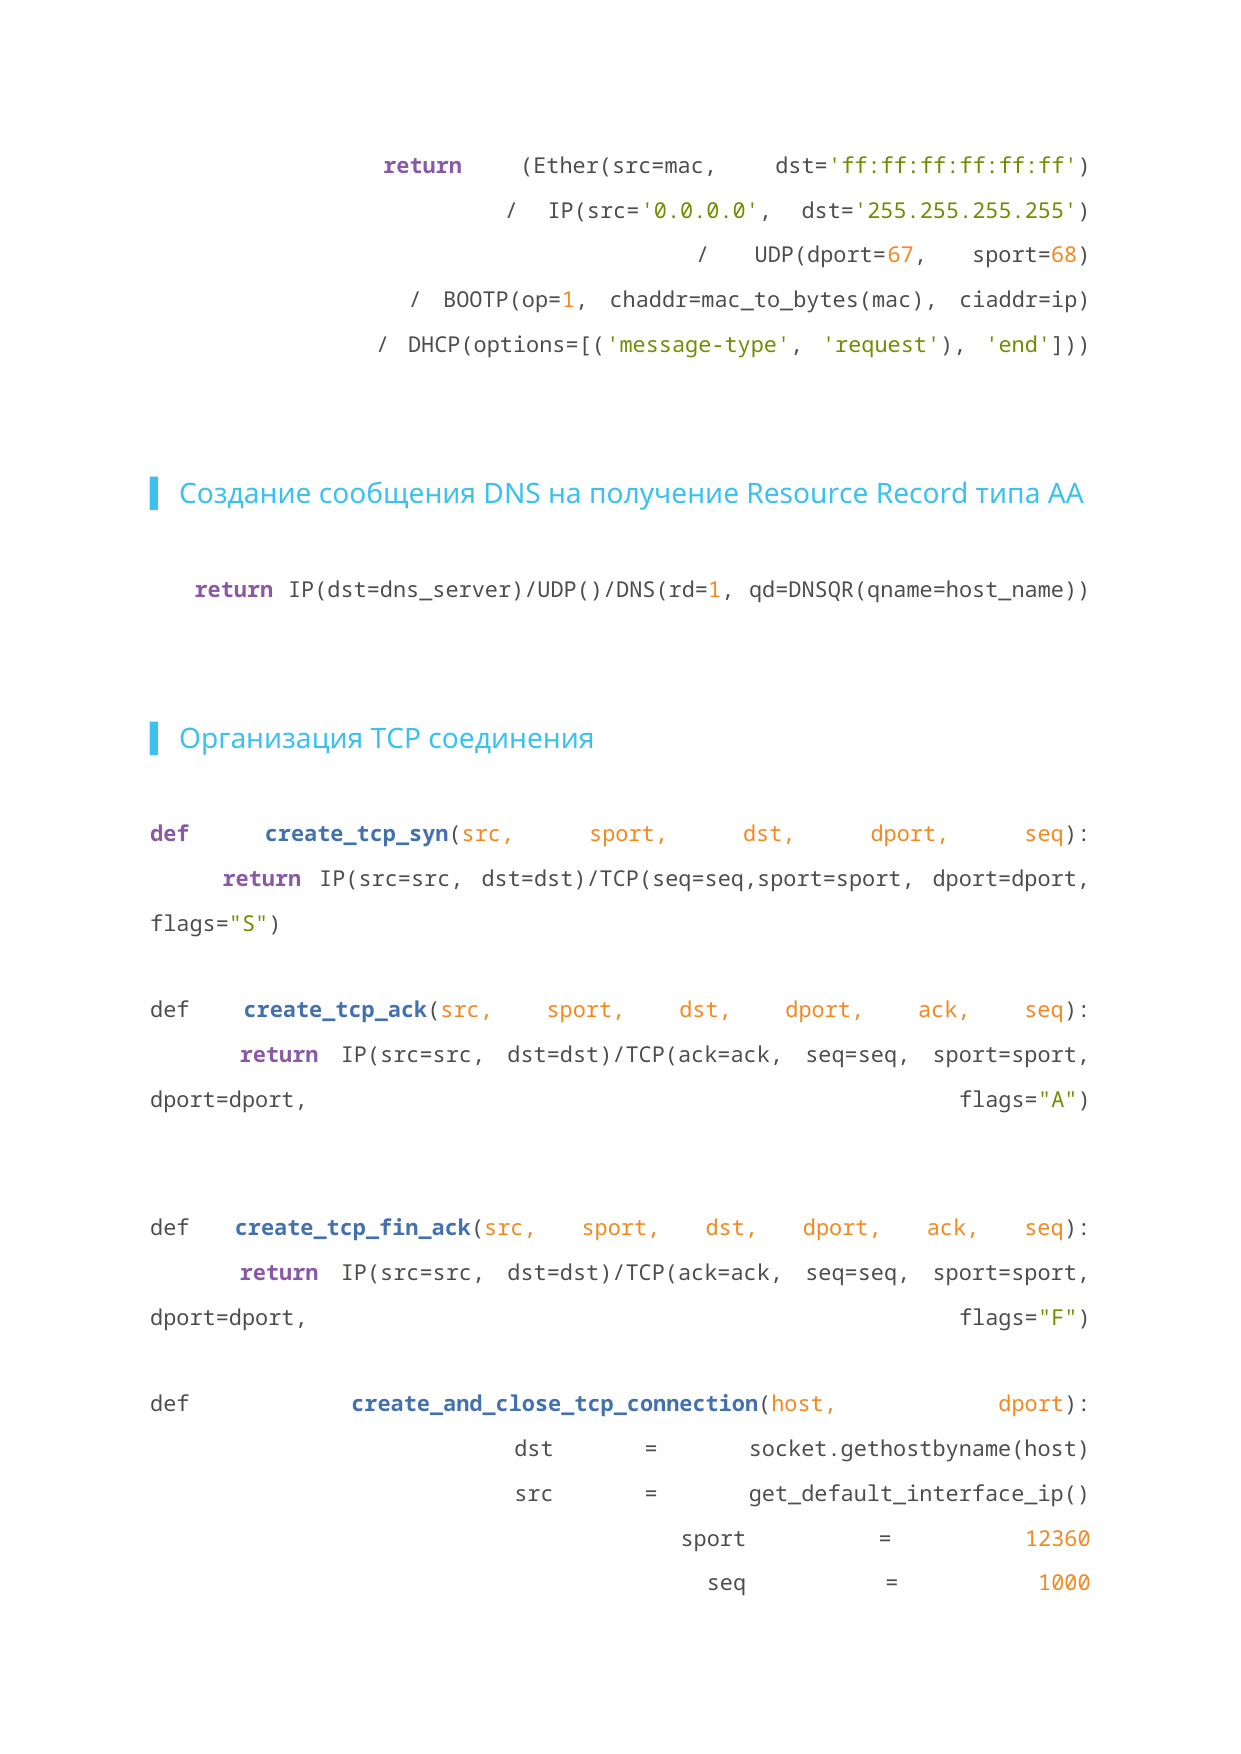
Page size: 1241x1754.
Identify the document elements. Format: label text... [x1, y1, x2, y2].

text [150, 775, 1090, 1597]
subtitle ▍ Организация TCP соединения [150, 718, 1090, 756]
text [150, 150, 1090, 442]
subtitle ▍ Создание сообщения DNS на получение Resource Record типа AA [150, 473, 1090, 511]
text return IP(dst=dns_server)/UDP()/DNS(rd=1, qd=DNSQR(qname=host_name)) [150, 531, 1090, 687]
